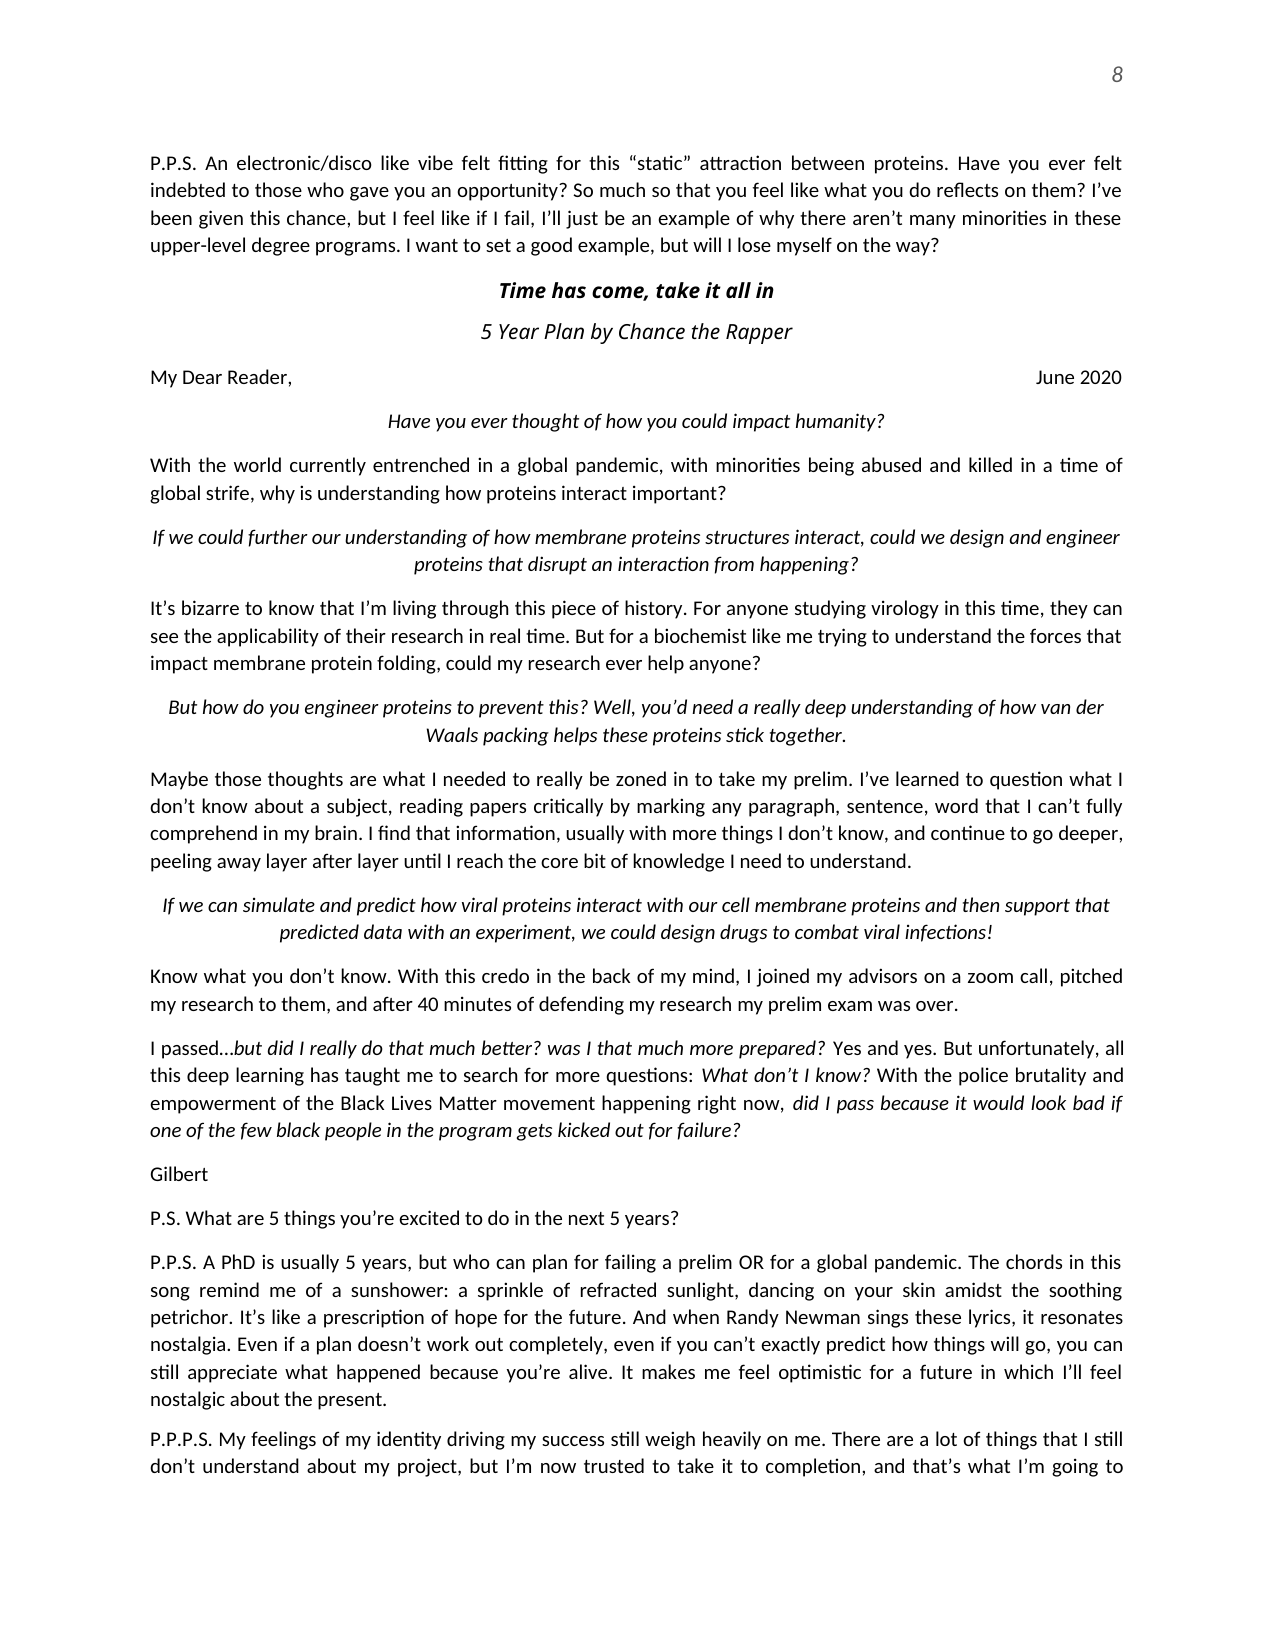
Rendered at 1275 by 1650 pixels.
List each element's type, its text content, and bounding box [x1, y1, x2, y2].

text My Dear Reader, June 2020 [150, 364, 1125, 390]
text Time has come, take it all in [150, 276, 1125, 305]
text If we could further our understanding of how membrane proteins structures interact, could we design and engineer proteins that disrupt an interaction from happening? [150, 524, 1125, 577]
text If we can simulate and predict how viral proteins interact with our cell membrane proteins and then support that predicted data with an experiment, we could design drugs to combat viral infections! [150, 892, 1125, 945]
text But how do you engineer proteins to prevent this? Well, you’d need a really deep understanding of how van der Waals packing helps these proteins stick together. [150, 694, 1125, 747]
text I passed…but did I really do that much better? was I that much more prepared? Yes and yes. But unfortunately, all this deep learning has taught me to search for more questions: What don’t I know? With the police brutality and empowerment of the Black Lives Matter movement happening right now, did I pass because it would look bad if one of the few black people in the program gets kicked out for failure? [150, 1035, 1125, 1143]
text P.S. What are 5 things you’re excited to do in the next 5 years? [150, 1205, 1125, 1231]
text With the world currently entrenched in a global pandemic, with minorities being abused and killed in a time of global strife, why is understanding how proteins interact important? [150, 453, 1125, 505]
text It’s bizarre to know that I’m living through this piece of history. For anyone studying virology in this time, they can see the applicability of their research in real time. But for a biochemist like me trying to understand the forces that impact membrane protein folding, could my research ever help anyone? [150, 596, 1125, 676]
text Have you ever thought of how you could impact humanity? [150, 408, 1125, 434]
text Maybe those thoughts are what I needed to really be zoned in to take my prelim. I’ve learned to question what I don’t know about a subject, reading papers critically by marking any paragraph, sentence, word that I can’t fully comprehend in my brain. I find that information, usually with more things I don’t know, and continue to go deeper, peeling away layer after layer until I reach the core bit of knowledge I need to understand. [150, 766, 1125, 873]
text P.P.S. An electronic/disco like vibe felt fitting for this “static” attraction between proteins. Have you ever felt indebted to those who gave you an opportunity? So much so that you feel like what you do reflects on them? I’ve been given this chance, but I feel like if I fail, I’ll just be an example of why there aren’t many minorities in these upper-level degree programs. I want to set a good example, but will I lose myself on the way? [150, 150, 1125, 258]
text 5 Year Plan by Chance the Rapper [150, 317, 1125, 346]
text P.P.S. A PhD is usually 5 years, but who can plan for failing a prelim OR for a global pandemic. The chords in this song remind me of a sunshower: a sprinkle of refracted sunlight, dancing on your skin amidst the soothing petrichor. It’s like a prescription of hope for the future. And when Randy Newman sings these lyrics, it resonates nostalgia. Even if a plan doesn’t work out completely, even if you can’t exactly predict how things will go, you can still appreciate what happened because you’re alive. It makes me feel optimistic for a future in which I’ll feel nostalgic about the present. [150, 1249, 1125, 1412]
text Gilbert [150, 1161, 1125, 1187]
text Know what you don’t know. With this credo in the back of my mind, I joined my advisors on a zoom call, pitched my research to them, and after 40 minutes of defending my research my prelim exam was over. [150, 963, 1125, 1016]
